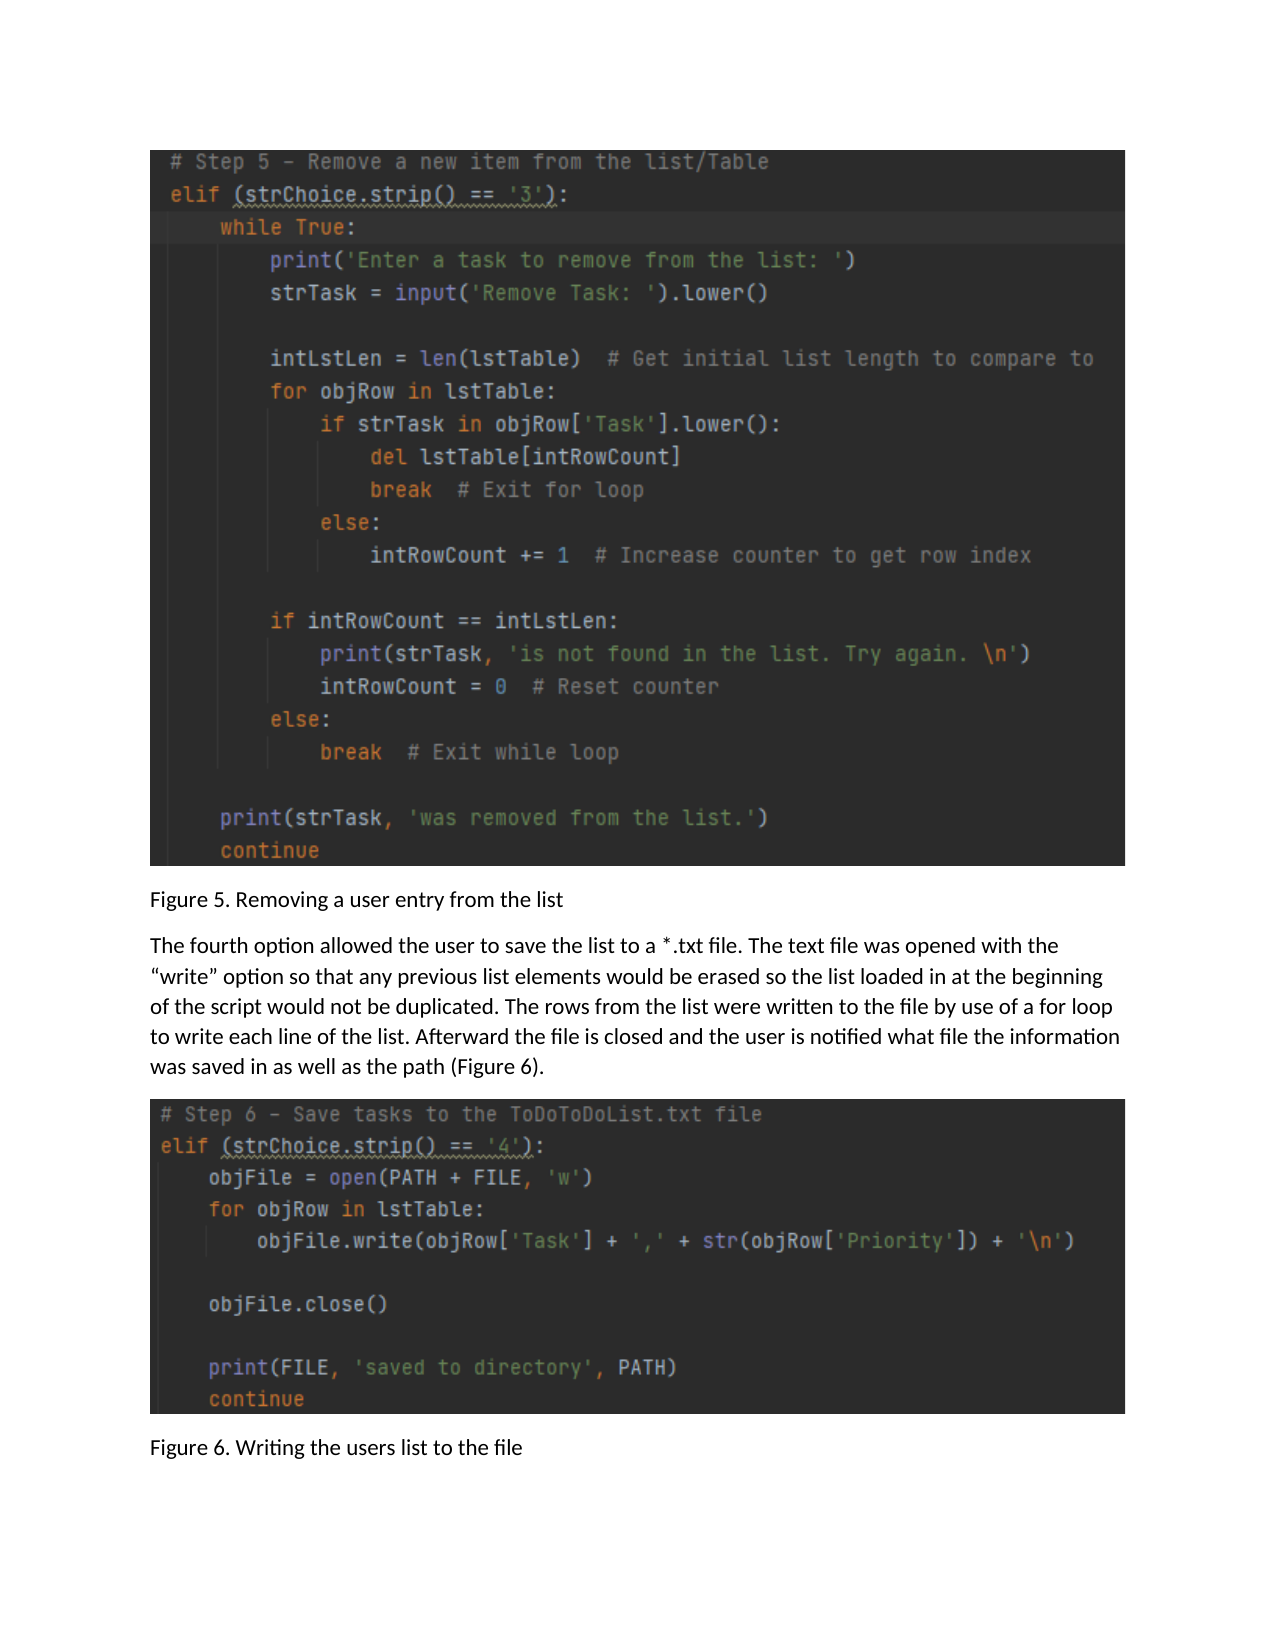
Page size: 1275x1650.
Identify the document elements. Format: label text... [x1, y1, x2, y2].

text Figure 6. Writing the users list to the file [150, 1433, 1125, 1461]
text The fourth option allowed the user to save the list to a *.txt file. The text file was opened with the “write” option so that any previous list elements would be erased so the list loaded in at the beginning of the script would not be duplicated. The rows from the list were written to the file by use of a for loop to write each line of the list. Afterward the file is closed and the user is notified what file the information was saved in as well as the path (Figure 6). [150, 932, 1125, 1081]
picture [150, 1099, 1125, 1414]
text Figure 5. Removing a user entry from the list [150, 885, 1125, 913]
picture [150, 150, 1125, 866]
